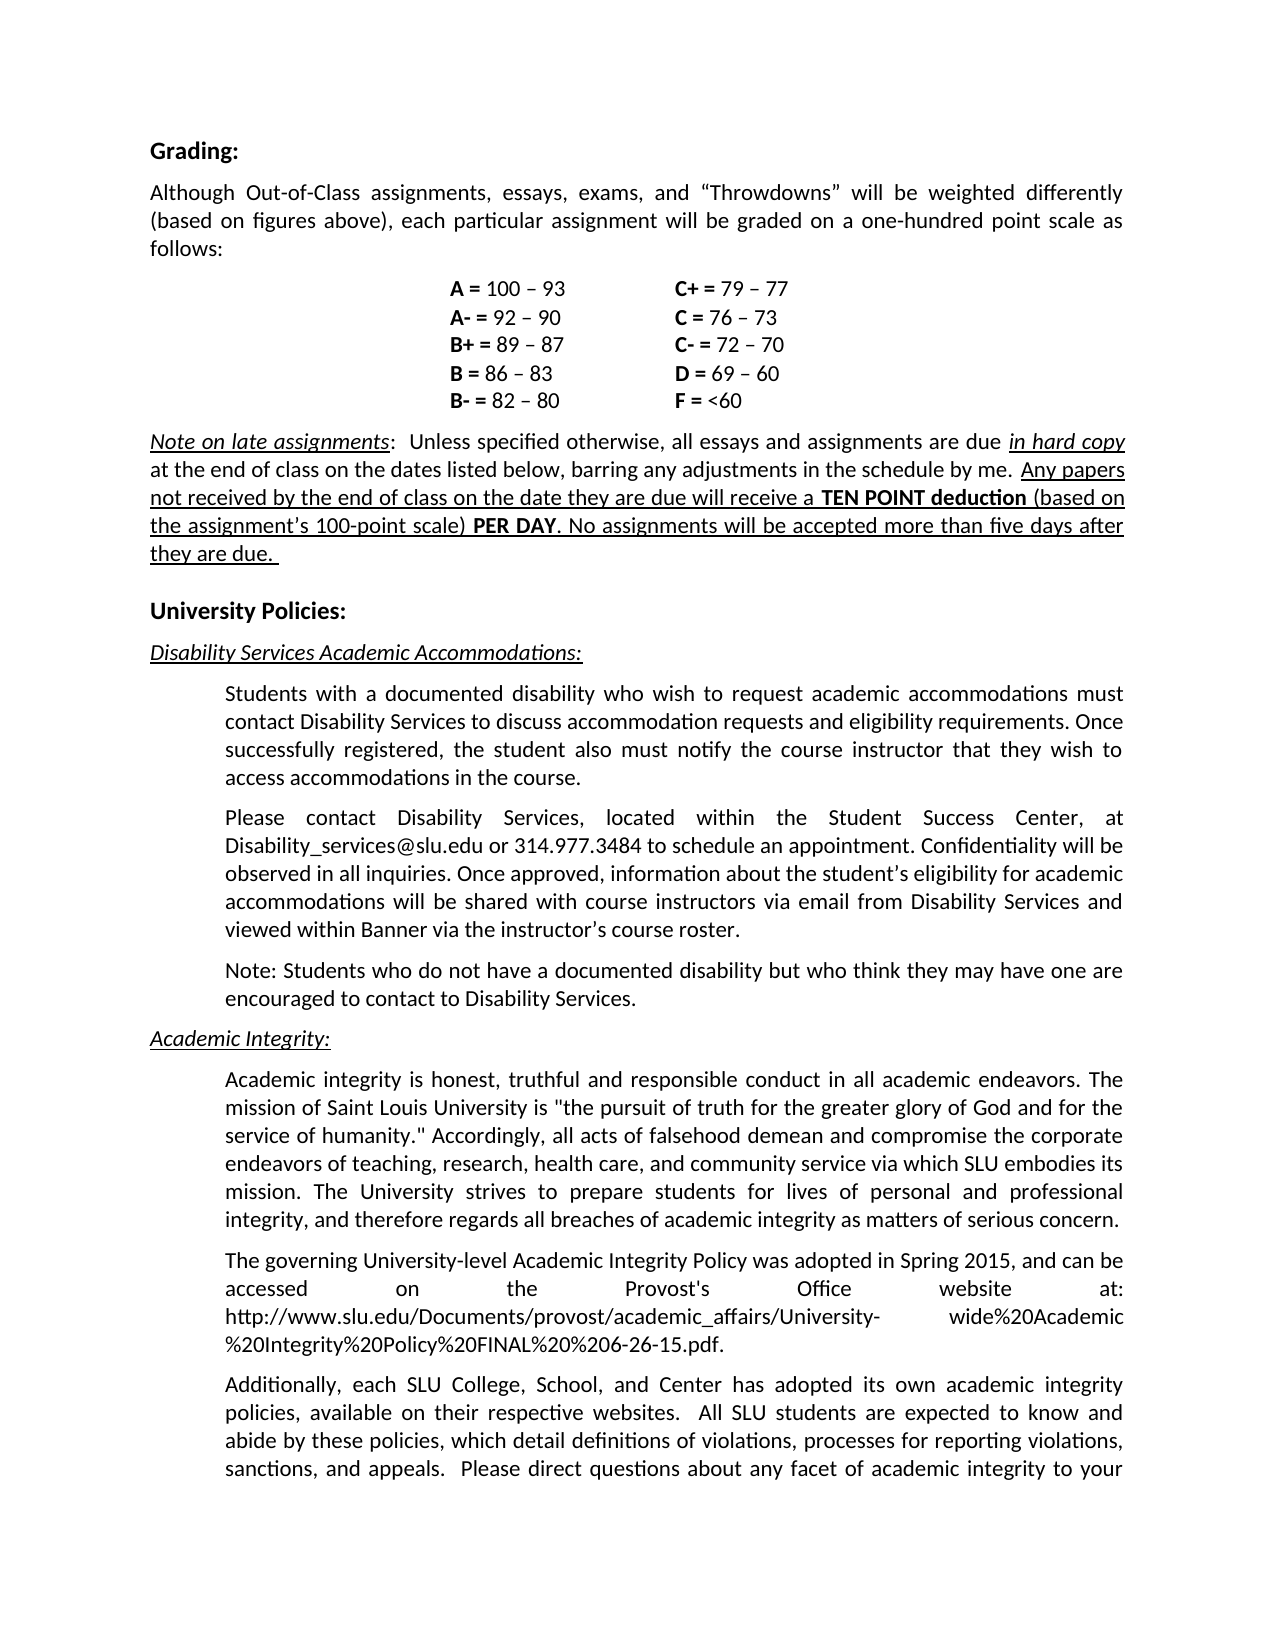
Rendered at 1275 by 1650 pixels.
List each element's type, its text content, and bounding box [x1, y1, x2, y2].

text Academic Integrity: [150, 1024, 1125, 1053]
text Note on late assignments: Unless specified otherwise, all essays and assignments are due in hard copy at the end of class on the dates listed below, barring any adjustments in the schedule by me. Any papers not received by the end of class on the date they are due will receive a TEN POINT deduction (based on the assignment’s 100-point scale) PER DAY. No assignments will be accepted more than five days after they are due. [150, 427, 1125, 507]
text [225, 1370, 1125, 1482]
text Students with a documented disability who wish to request academic accommodations must contact Disability Services to discuss accommodation requests and eligibility requirements. Once successfully registered, the student also must notify the course instructor that they wish to access accommodations in the course. [225, 679, 1125, 791]
text University Policies: [150, 595, 1125, 626]
text Note: Students who do not have a documented disability but who think they may have one are encouraged to contact to Disability Services. [225, 956, 1125, 1012]
text B- = 82 – 80 F = <60 [150, 387, 1125, 415]
text Note on late assignments: Unless specified otherwise, all essays and assignments are due in hard copy at the end of class on the dates listed below, barring any adjustments in the schedule by me. Any papers not received by the end of class on the date they are due will receive a TEN POINT deduction (based on the assignment’s 100-point scale) PER DAY. No assignments will be accepted more than five days after they are due. [150, 509, 1125, 567]
text A = 100 – 93 C+ = 79 – 77 [150, 274, 1125, 303]
text Academic integrity is honest, truthful and responsible conduct in all academic endeavors. The mission of Saint Louis University is "the pursuit of truth for the greater glory of God and for the service of humanity." Accordingly, all acts of falsehood demean and compromise the corporate endeavors of teaching, research, health care, and community service via which SLU embodies its mission. The University strives to prepare students for lives of personal and professional integrity, and therefore regards all breaches of academic integrity as matters of serious concern. [225, 1065, 1125, 1233]
text Grading: [150, 135, 1125, 166]
text Although Out-of-Class assignments, essays, exams, and “Throwdowns” will be weighted differently (based on figures above), each particular assignment will be graded on a one-hundred point scale as follows: [150, 178, 1125, 262]
text Please contact Disability Services, located within the Student Success Center, at Disability_services@slu.edu or 314.977.3484 to schedule an appointment. Confidentiality will be observed in all inquiries. Once approved, information about the student’s eligibility for academic accommodations will be shared with course instructors via email from Disability Services and viewed within Banner via the instructor’s course roster. [225, 803, 1125, 943]
text A- = 92 – 90 C = 76 – 73 [150, 303, 1125, 331]
text The governing University-level Academic Integrity Policy was adopted in Spring 2015, and can be accessed on the Provost's Office website at: http://www.slu.edu/Documents/provost/academic_affairs/University- wide%20Academic%20Integrity%20Policy%20FINAL%20%206-26-15.pdf. [225, 1246, 1125, 1358]
text B+ = 89 – 87 C- = 72 – 70 [150, 331, 1125, 359]
text B = 86 – 83 D = 69 – 60 [150, 359, 1125, 387]
text Disability Services Academic Accommodations: [150, 638, 1125, 666]
